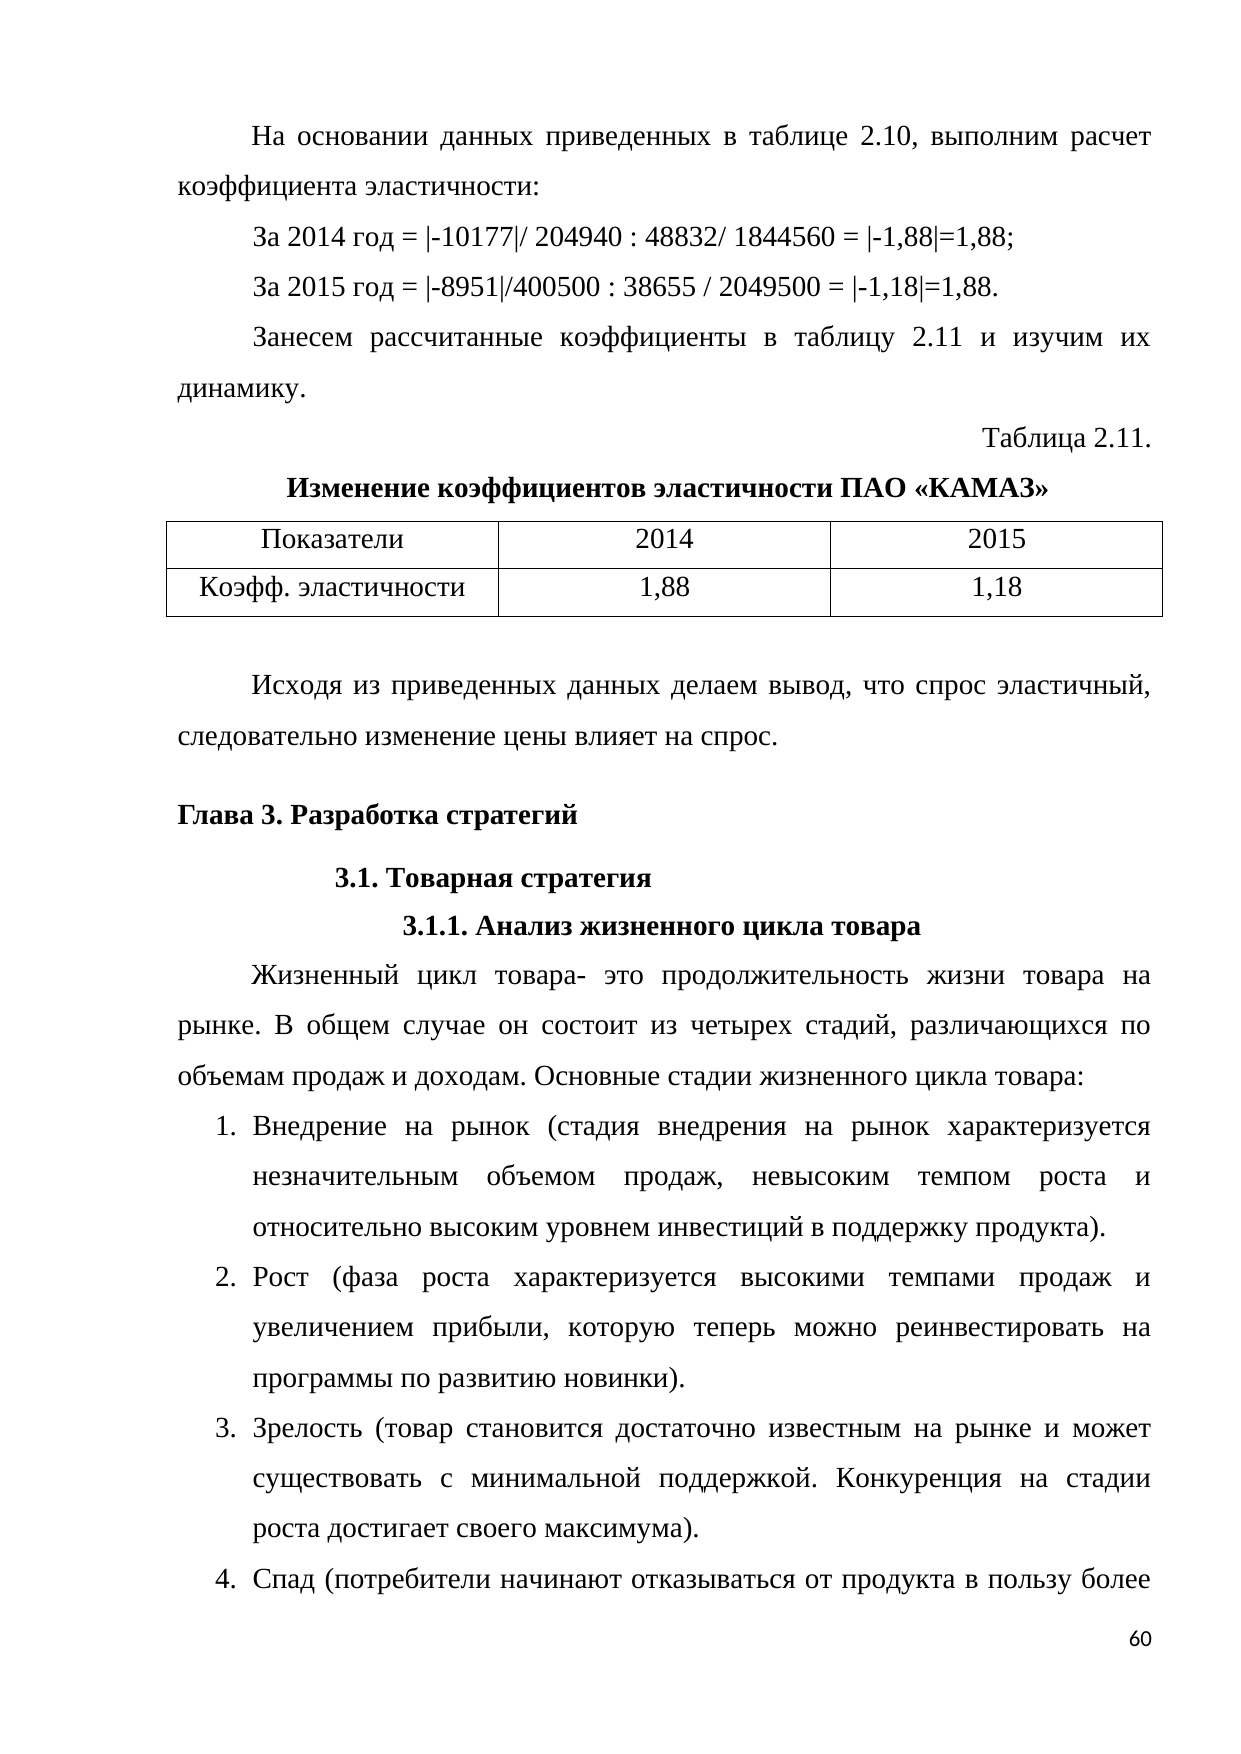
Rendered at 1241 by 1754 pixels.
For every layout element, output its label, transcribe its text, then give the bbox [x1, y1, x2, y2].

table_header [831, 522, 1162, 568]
text Изменение коэффициентов эластичности ПАО «КАМАЗ» [177, 470, 1152, 504]
text Исходя из приведенных данных делаем вывод, что спрос эластичный, следовательно изменение цены влияет на спрос. [177, 667, 1152, 751]
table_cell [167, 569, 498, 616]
text За 2015 год = |-8951|/400500 : 38655 / 2049500 = |-1,18|=1,88. [177, 269, 1152, 303]
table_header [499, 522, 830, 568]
text Таблица 2.11. [177, 420, 1152, 453]
list Зрелость (товар становится достаточно известным на рынке и может существовать с минимальной поддержкой. Конкуренция на стадии роста достигает своего максимума). [215, 1410, 1152, 1544]
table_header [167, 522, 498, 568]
text Глава 3. Разработка стратегий [177, 797, 1152, 831]
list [215, 1561, 1152, 1594]
list Рост (фаза роста характеризуется высокими темпами продаж и увеличением прибыли, которую теперь можно реинвестировать на программы по развитию новинки). [215, 1259, 1152, 1393]
text Жизненный цикл товара- это продолжительность жизни товара на рынке. В общем случае он состоит из четырех стадий, различающихся по объемам продаж и доходам. Основные стадии жизненного цикла товара: [177, 957, 1152, 1091]
subtitle 3.1.1. Анализ жизненного цикла товара [402, 908, 1152, 942]
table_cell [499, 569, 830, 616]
text Занесем рассчитанные коэффициенты в таблицу 2.11 и изучим их динамику. [177, 319, 1152, 403]
text На основании данных приведенных в таблице 2.10, выполним расчет коэффициента эластичности: [177, 118, 1152, 202]
subtitle 3.1. Товарная стратегия [327, 860, 1152, 893]
list Внедрение на рынок (стадия внедрения на рынок характеризуется незначительным объемом продаж, невысоким темпом роста и относительно высоким уровнем инвестиций в поддержку продукта). [215, 1108, 1152, 1242]
text За 2014 год = |-10177|/ 204940 : 48832/ 1844560 = |-1,88|=1,88; [177, 219, 1152, 252]
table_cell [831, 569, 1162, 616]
